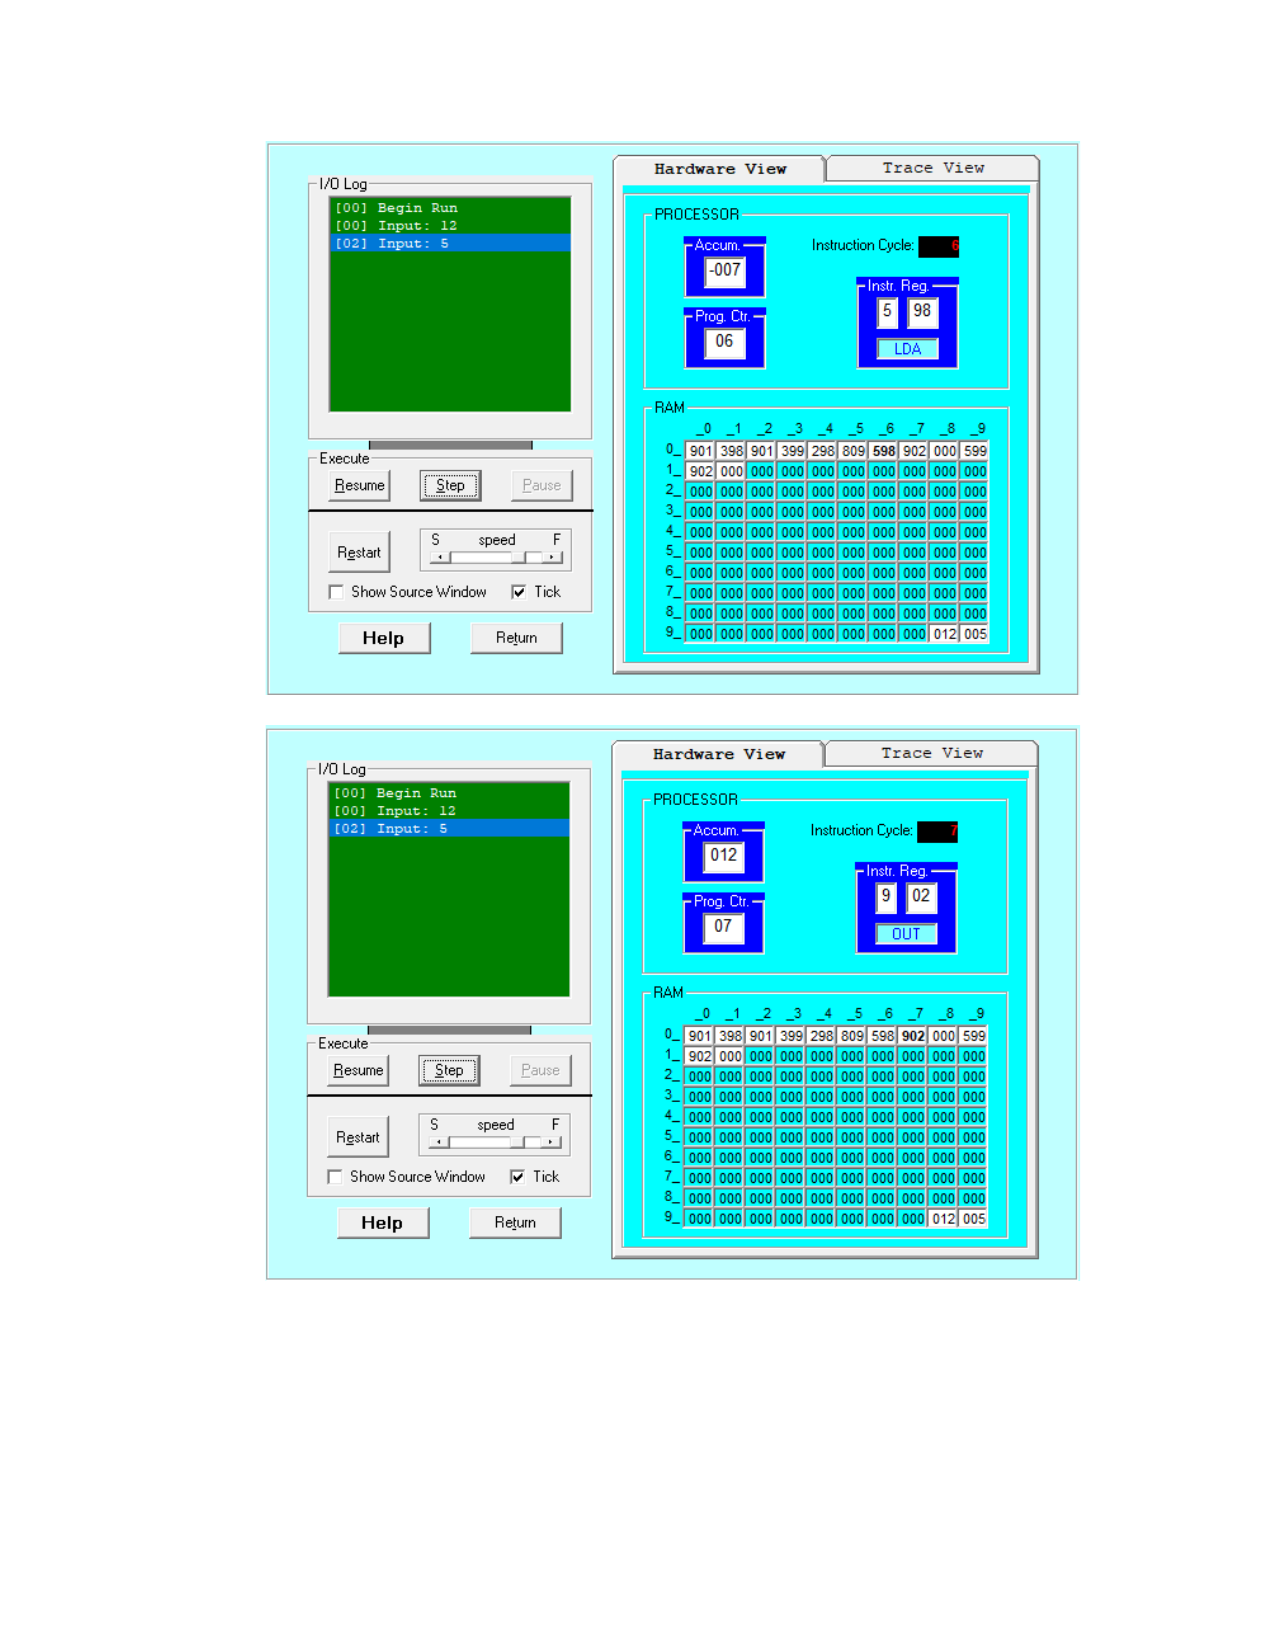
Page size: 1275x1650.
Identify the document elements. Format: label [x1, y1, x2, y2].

picture [265, 141, 1081, 695]
picture [265, 725, 1081, 1281]
